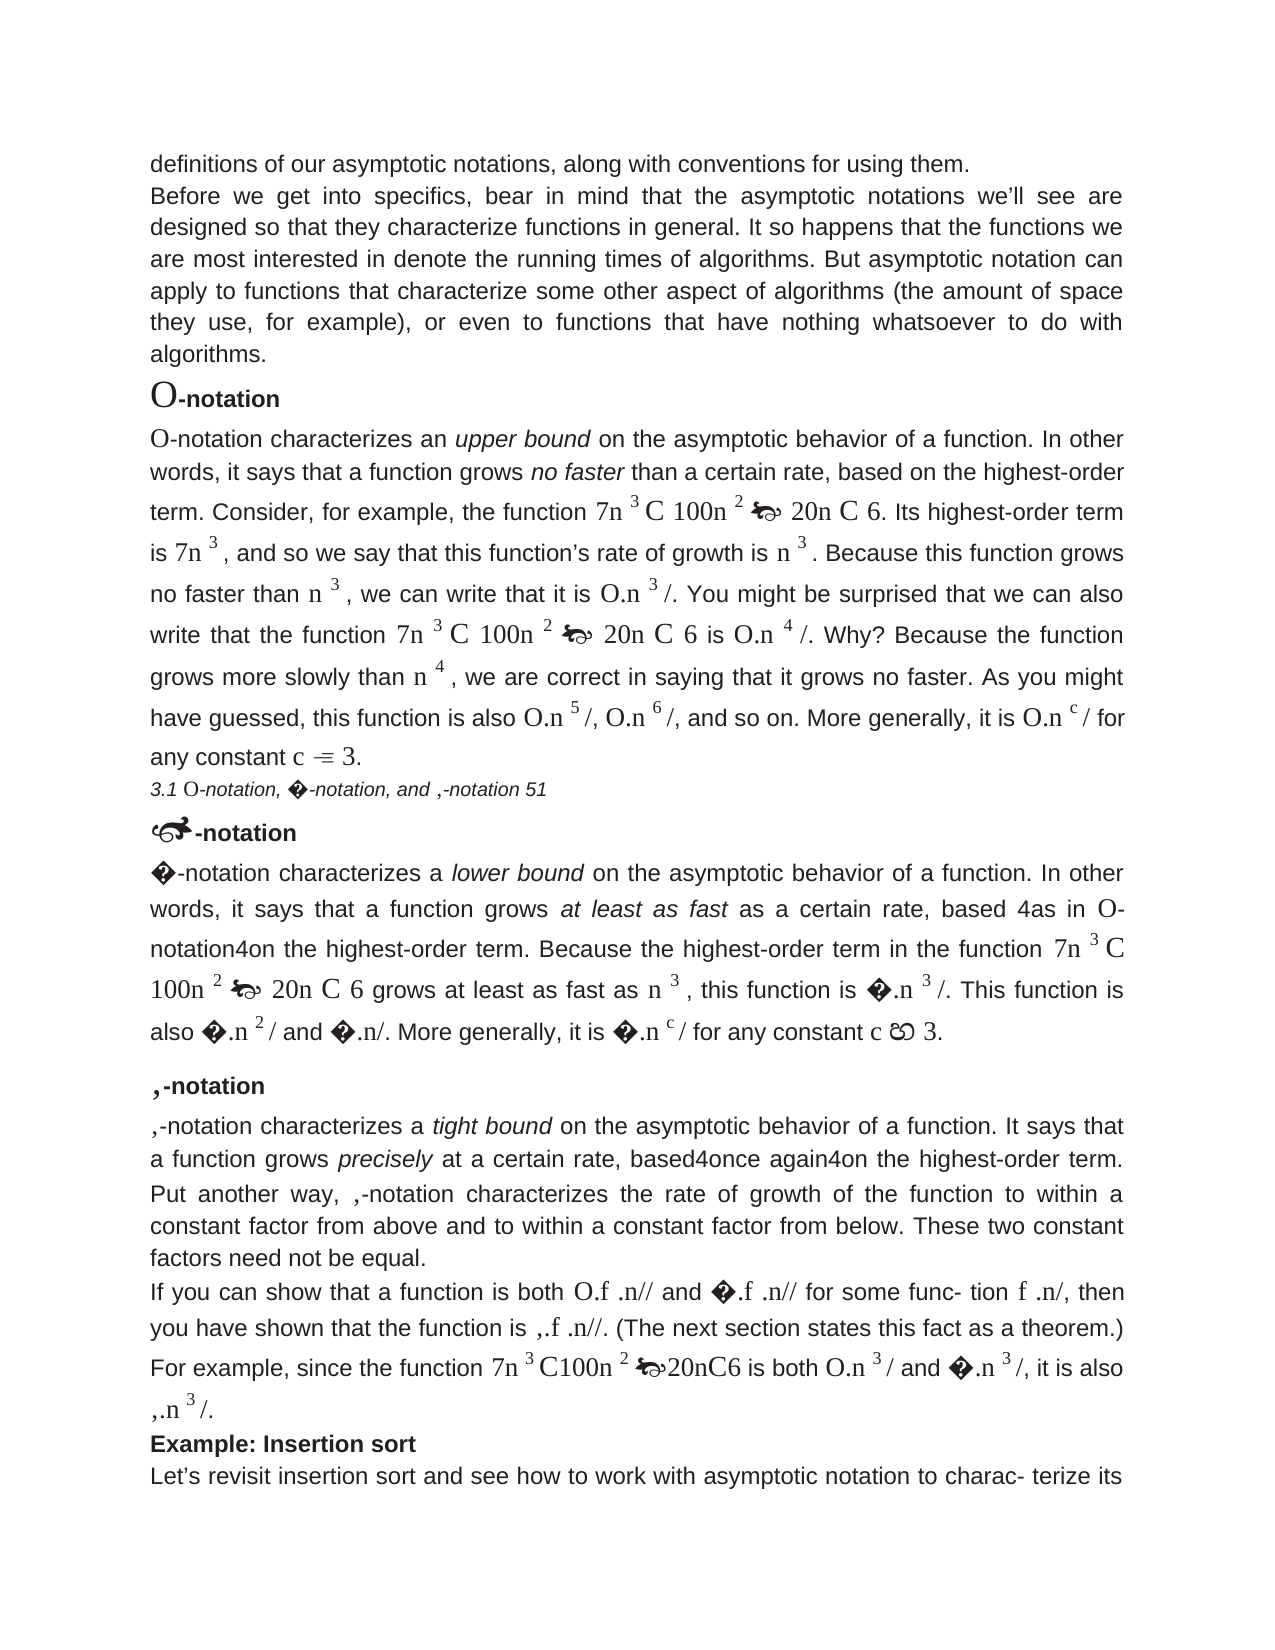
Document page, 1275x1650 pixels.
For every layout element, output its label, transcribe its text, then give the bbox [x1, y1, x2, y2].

text O-notation [150, 372, 1125, 416]
text �-notation characterizes a lower bound on the asymptotic behavior of a function. In other words, it says that a function grows at least as fast as a certain rate, based 4as in O-notation4on the highest-order term. Because the highest-order term in the function 7n 3 C 100n 2  20n C 6 grows at least as fast as n 3 , this function is �.n 3 /. This function is also �.n 2 / and �.n/. More generally, it is �.n c / for any constant c හ 3. [150, 856, 1125, 1052]
text 3.1 O-notation, �-notation, and ‚-notation 51 [150, 776, 1125, 802]
text Before we get into specifics, bear in mind that the asymptotic notations we’ll see are designed so that they characterize functions in general. It so happens that the functions we are most interested in denote the running times of algorithms. But asymptotic notation can apply to functions that characterize some other aspect of algorithms (the amount of space they use, for example), or even to functions that have nothing whatsoever to do with algorithms. [150, 182, 1125, 368]
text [150, 150, 1125, 178]
text O-notation characterizes an upper bound on the asymptotic behavior of a function. In other words, it says that a function grows no faster than a certain rate, based on the highest-order term. Consider, for example, the function 7n 3 C 100n 2  20n C 6. Its highest-order term is 7n 3 , and so we say that this function’s rate of growth is n 3 . Because this function grows no faster than n 3 , we can write that it is O.n 3 /. You might be surprised that we can also write that the function 7n 3 C 100n 2  20n C 6 is O.n 4 /. Why? Because the function grows more slowly than n 4 , we are correct in saying that it grows no faster. As you might have guessed, this function is also O.n 5 /, O.n 6 /, and so on. More generally, it is O.n c / for any constant c  3. [150, 423, 1125, 771]
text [150, 1462, 1125, 1489]
text ‚-notation [150, 1058, 1125, 1103]
text If you can show that a function is both O.f .n// and �.f .n// for some func- tion f .n/, then you have shown that the function is ‚.f .n//. (The next section states this fact as a theorem.) For example, since the function 7n 3 C100n 2 20nC6 is both O.n 3 / and �.n 3 /, it is also ‚.n 3 /. [150, 1275, 1125, 1425]
text ‚-notation characterizes a tight bound on the asymptotic behavior of a function. It says that a function grows precisely at a certain rate, based4once again4on the highest-order term. Put another way, ‚-notation characterizes the rate of growth of the function to within a constant factor from above and to within a constant factor from below. These two constant factors need not be equal. [150, 1109, 1125, 1271]
text -notation [150, 805, 1125, 850]
text Example: Insertion sort [150, 1430, 1125, 1458]
